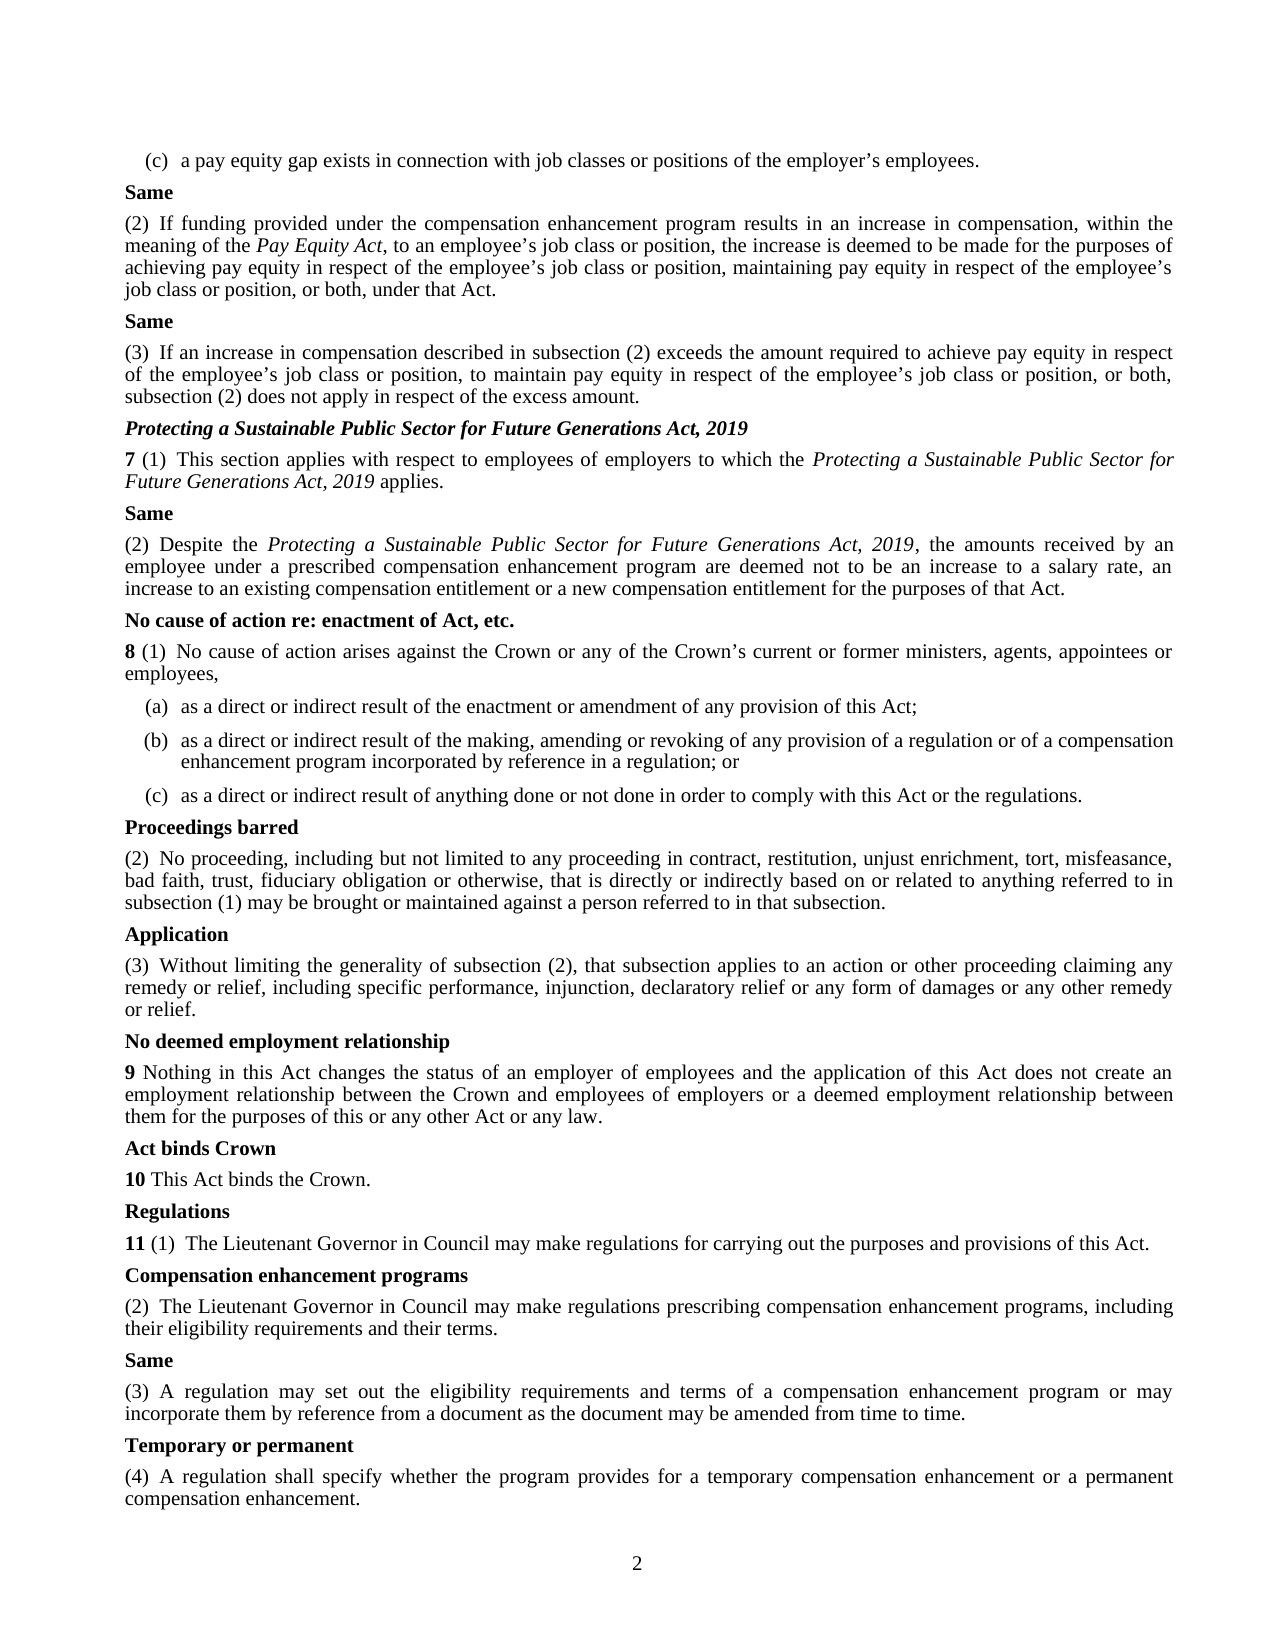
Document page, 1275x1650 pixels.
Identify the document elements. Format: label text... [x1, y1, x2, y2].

text Proceedings barred [124, 819, 1174, 838]
text Protecting a Sustainable Public Sector for Future Generations Act, 2019 [124, 420, 466, 439]
text Same [124, 313, 1174, 332]
text Same [124, 184, 1174, 203]
text (3) A regulation may set out the eligibility requirements and terms of a compensation enhancement program or may incorporate them by reference from a document as the document may be amended from time to time. [124, 1381, 1174, 1425]
text Same [124, 1352, 1174, 1371]
text Same [124, 505, 1174, 524]
text (2) If funding provided under the compensation enhancement program results in an increase in compensation, within the meaning of the Pay Equity Act, to an employee’s job class or position, the increase is deemed to be made for the purposes of achieving pay equity in respect of the employee’s job class or position, maintaining pay equity in respect of the employee’s job class or position, or both, under that Act. [124, 213, 1174, 301]
text (b) as a direct or indirect result of the making, amending or revoking of any provision of a regulation or of a compensation enhancement program incorporated by reference in a regulation; or [124, 730, 1174, 773]
text No deemed employment relationship [124, 1033, 1174, 1052]
text (3) If an increase in compensation described in subsection (2) exceeds the amount required to achieve pay equity in respect of the employee’s job class or position, to maintain pay equity in respect of the employee’s job class or position, or both, subsection (2) does not apply in respect of the excess amount. [124, 342, 1174, 407]
text (c) as a direct or indirect result of anything done or not done in order to comply with this Act or the regulations. [124, 785, 1174, 807]
text Regulations [124, 1203, 1174, 1222]
text 9 Nothing in this Act changes the status of an employer of employees and the application of this Act does not create an employment relationship between the Crown and employees of employers or a deemed employment relationship between them for the purposes of this or any other Act or any law. [124, 1062, 1174, 1128]
text (2) Despite the Protecting a Sustainable Public Sector for Future Generations Act, 2019, the amounts received by an employee under a prescribed compensation enhancement program are deemed not to be an increase to a salary rate, an increase to an existing compensation entitlement or a new compensation entitlement for the purposes of that Act. [124, 534, 1174, 600]
text No cause of action re: enactment of Act, etc. [124, 612, 1174, 631]
text (4) A regulation shall specify whether the program provides for a temporary compensation enhancement or a permanent compensation enhancement. [124, 1467, 1174, 1510]
text Compensation enhancement programs [124, 1267, 1174, 1286]
text 8 (1) No cause of action arises against the Crown or any of the Crown’s current or former ministers, agents, appointees or employees, [124, 641, 1174, 685]
text (2) No proceeding, including but not limited to any proceeding in contract, restitution, unjust enrichment, tort, misfeasance, bad faith, trust, fiduciary obligation or otherwise, that is directly or indirectly based on or related to anything referred to in subsection (1) may be brought or maintained against a person referred to in that subsection. [124, 848, 1174, 914]
text (c) a pay equity gap exists in connection with job classes or positions of the employer’s employees. [124, 150, 1174, 172]
text 10 This Act binds the Crown. [124, 1169, 1174, 1191]
text (3) Without limiting the generality of subsection (2), that subsection applies to an action or other proceeding claiming any remedy or relief, including specific performance, injunction, declaratory relief or any form of damages or any other remedy or relief. [124, 955, 1174, 1021]
text (2) The Lieutenant Governor in Council may make regulations prescribing compensation enhancement programs, including their eligibility requirements and their terms. [124, 1296, 1174, 1340]
text Application [124, 926, 1174, 945]
text (a) as a direct or indirect result of the enactment or amendment of any provision of this Act; [124, 696, 1174, 718]
text Temporary or permanent [124, 1437, 1174, 1456]
text 7 (1) This section applies with respect to employees of employers to which the Protecting a Sustainable Public Sector for Future Generations Act, 2019 applies. [124, 449, 1174, 493]
text 11 (1) The Lieutenant Governor in Council may make regulations for carrying out the purposes and provisions of this Act. [124, 1233, 1174, 1254]
text Protecting a Sustainable Public Sector for Future Generations Act, 2019 [463, 420, 1174, 439]
text Act binds Crown [124, 1140, 1174, 1159]
